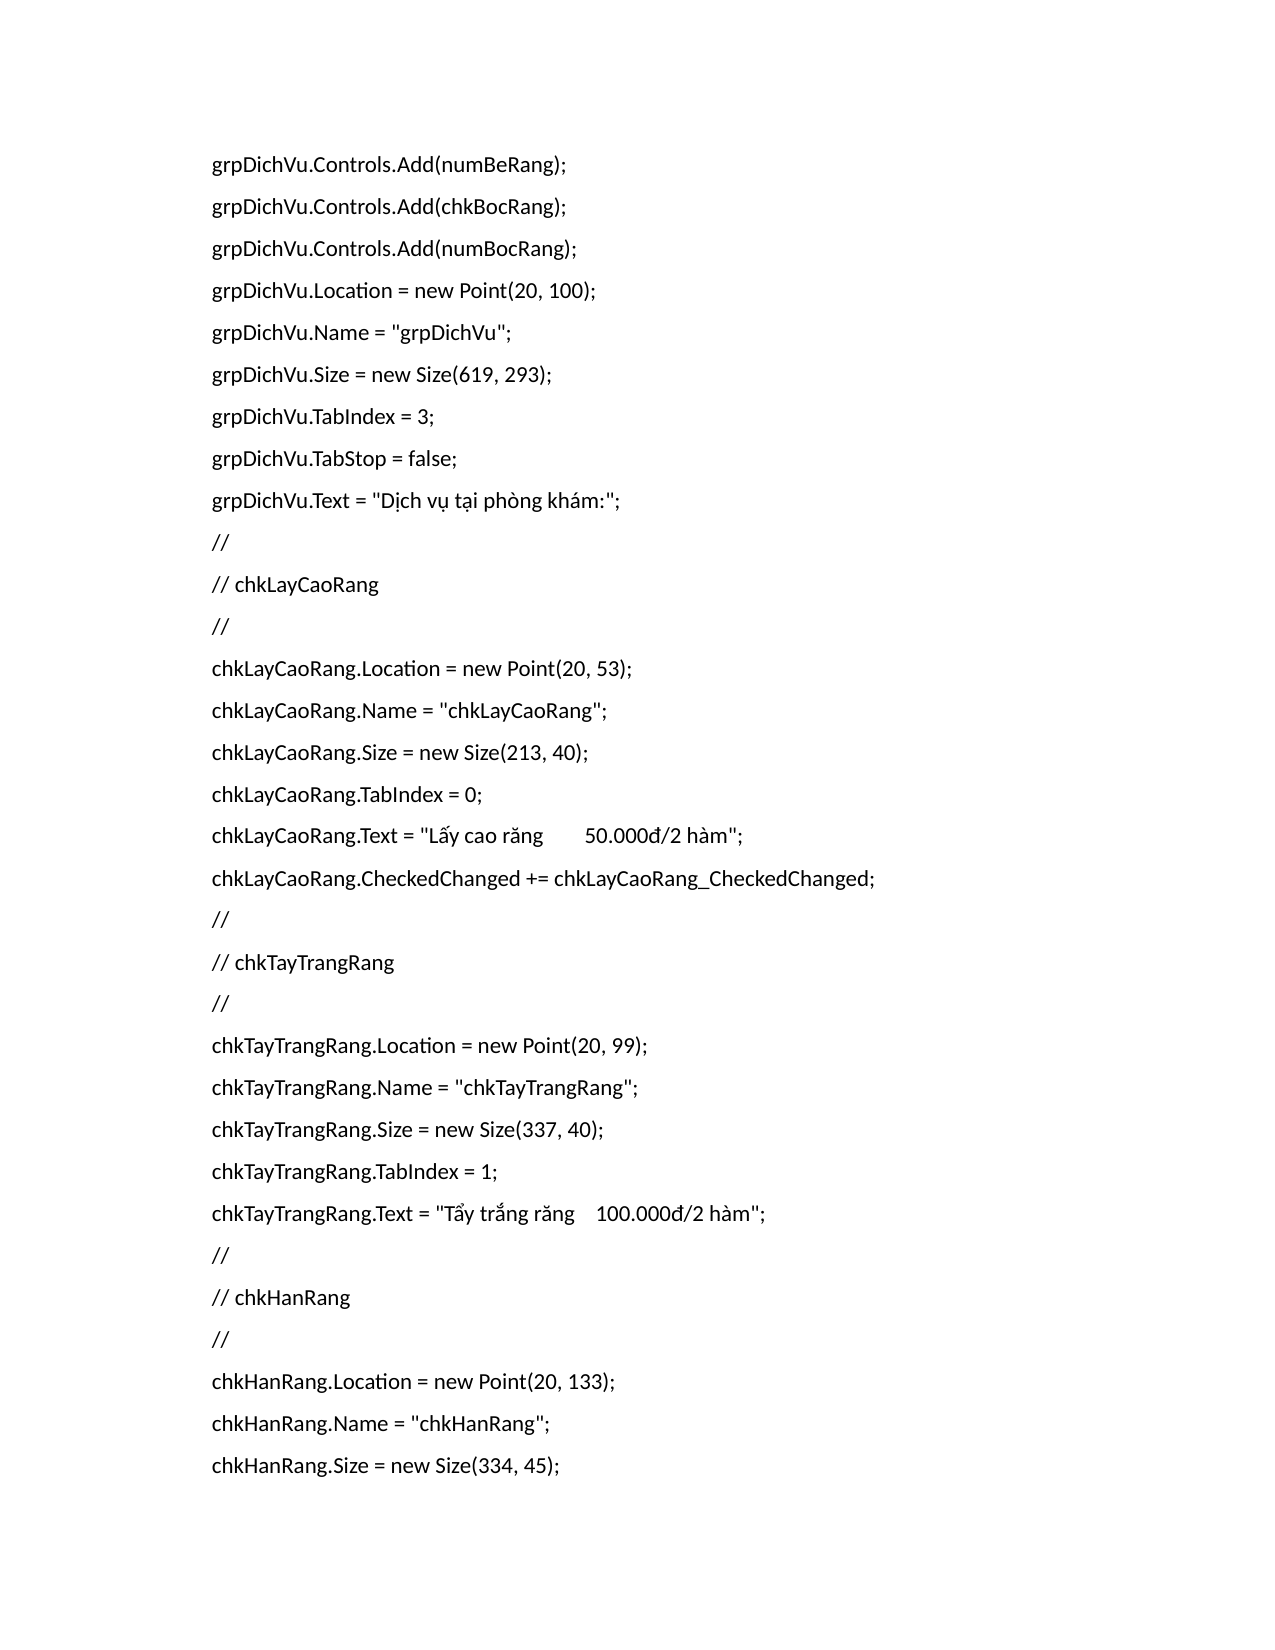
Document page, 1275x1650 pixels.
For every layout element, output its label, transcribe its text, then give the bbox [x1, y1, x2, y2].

text chkLayCaoRang.Name = "chkLayCaoRang"; [150, 696, 1125, 724]
text // [150, 1325, 1125, 1353]
text grpDichVu.Name = "grpDichVu"; [150, 318, 1125, 346]
text chkHanRang.Size = new Size(334, 45); [150, 1451, 1125, 1479]
text grpDichVu.Controls.Add(numBeRang); [150, 150, 1125, 178]
text grpDichVu.TabStop = false; [150, 444, 1125, 472]
text grpDichVu.Size = new Size(619, 293); [150, 360, 1125, 388]
text chkTayTrangRang.TabIndex = 1; [150, 1157, 1125, 1186]
text chkTayTrangRang.Name = "chkTayTrangRang"; [150, 1073, 1125, 1102]
text grpDichVu.Controls.Add(chkBocRang); [150, 192, 1125, 220]
text // [150, 906, 1125, 934]
text // chkTayTrangRang [150, 948, 1125, 976]
text // chkHanRang [150, 1283, 1125, 1311]
text // [150, 989, 1125, 1018]
text // [150, 528, 1125, 556]
text chkLayCaoRang.TabIndex = 0; [150, 780, 1125, 808]
text // [150, 1241, 1125, 1269]
text grpDichVu.Controls.Add(numBocRang); [150, 234, 1125, 262]
text chkTayTrangRang.Location = new Point(20, 99); [150, 1032, 1125, 1059]
text chkTayTrangRang.Size = new Size(337, 40); [150, 1116, 1125, 1143]
text grpDichVu.Location = new Point(20, 100); [150, 276, 1125, 304]
text chkHanRang.Name = "chkHanRang"; [150, 1409, 1125, 1437]
text chkTayTrangRang.Text = "Tẩy trắng răng 100.000đ/2 hàm"; [150, 1199, 1125, 1227]
text chkHanRang.Location = new Point(20, 133); [150, 1367, 1125, 1395]
text chkLayCaoRang.Size = new Size(213, 40); [150, 738, 1125, 766]
text grpDichVu.Text = "Dịch vụ tại phòng khám:"; [150, 486, 1125, 514]
text chkLayCaoRang.CheckedChanged += chkLayCaoRang_CheckedChanged; [150, 864, 1125, 892]
text chkLayCaoRang.Text = "Lấy cao răng 50.000đ/2 hàm"; [150, 822, 1125, 850]
text // chkLayCaoRang [150, 570, 1125, 598]
text // [150, 612, 1125, 640]
text grpDichVu.TabIndex = 3; [150, 402, 1125, 430]
text chkLayCaoRang.Location = new Point(20, 53); [150, 654, 1125, 682]
